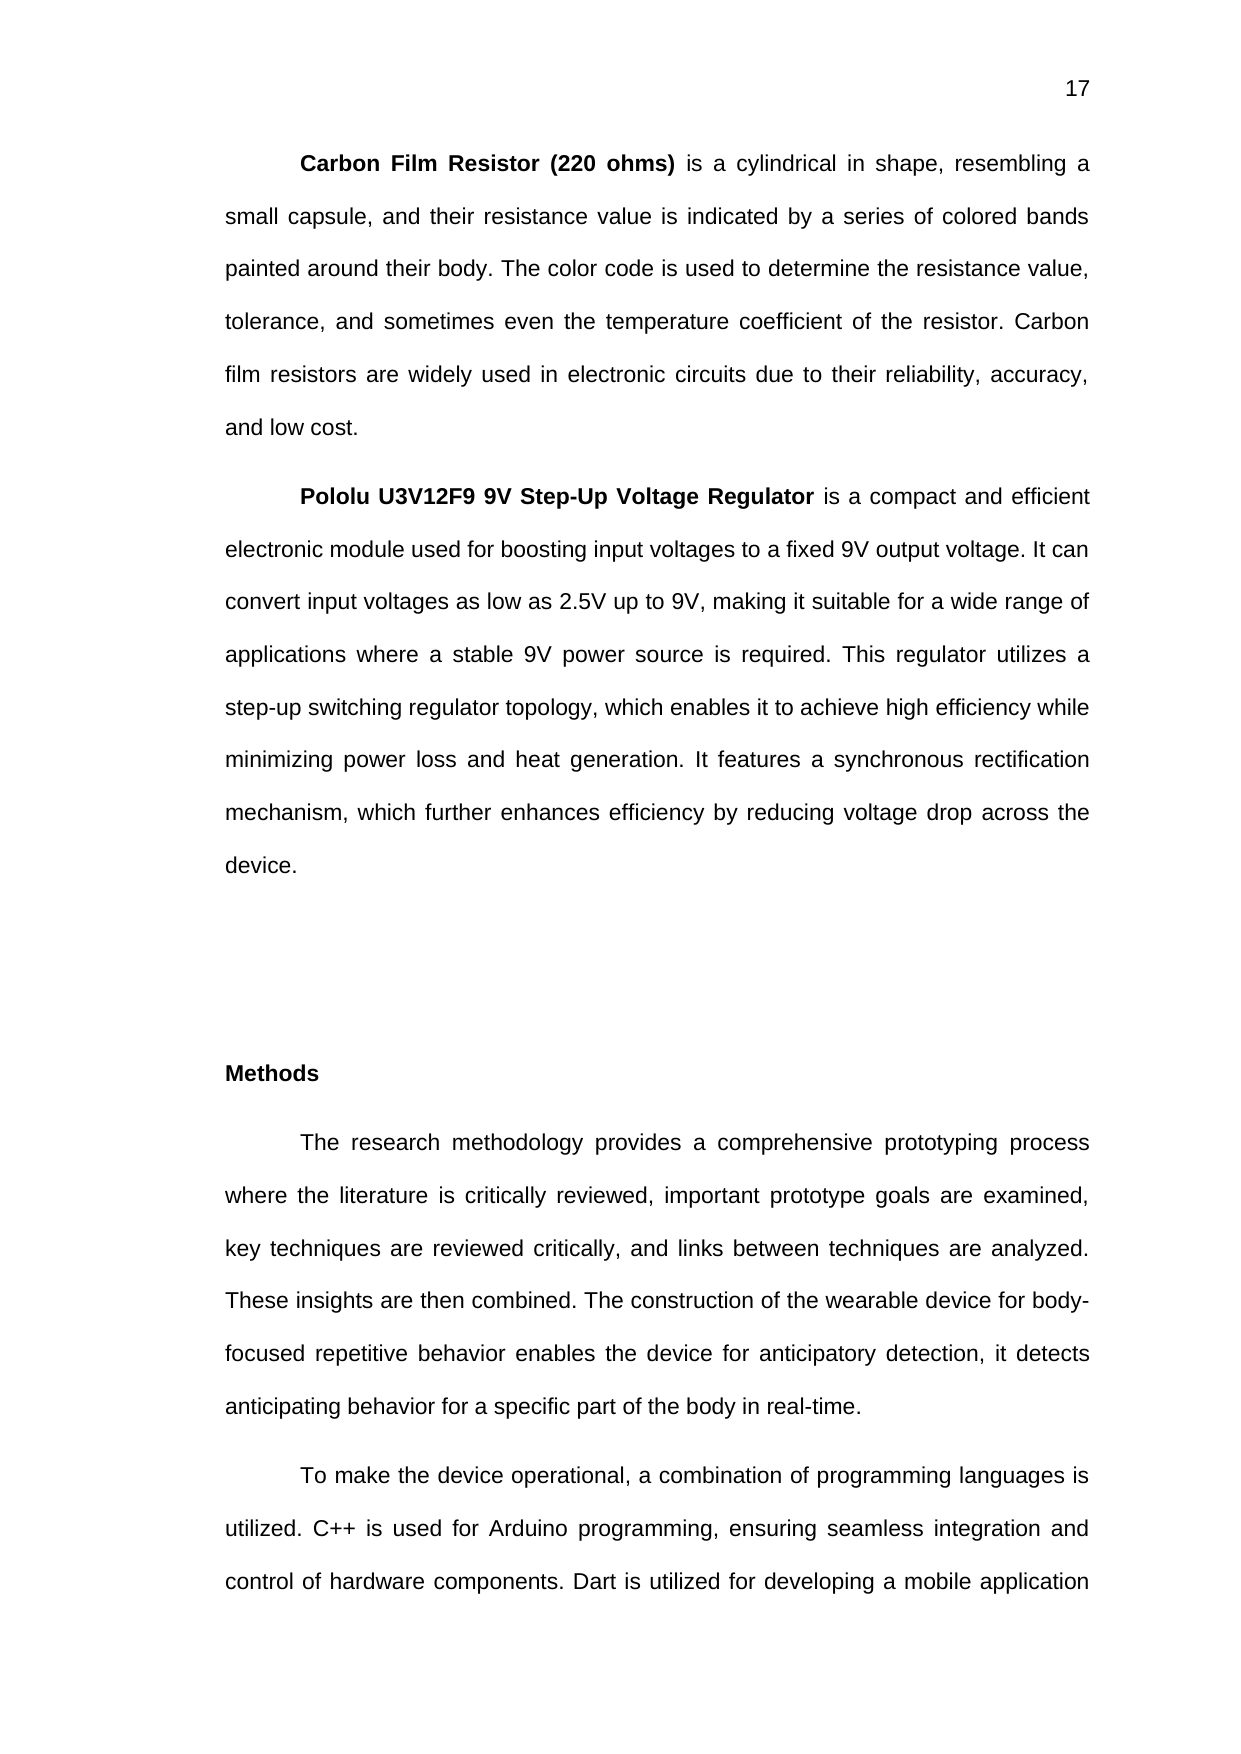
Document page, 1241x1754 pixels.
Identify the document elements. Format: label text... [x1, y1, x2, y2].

text Methods [225, 1060, 1090, 1086]
text The research methodology provides a comprehensive prototyping process where the literature is critically reviewed, important prototype goals are examined, key techniques are reviewed critically, and links between techniques are analyzed. These insights are then combined. The construction of the wearable device for body-focused repetitive behavior enables the device for anticipatory detection, it detects anticipating behavior for a specific part of the body in real-time. [225, 1129, 1090, 1419]
text Pololu U3V12F9 9V Step-Up Voltage Regulator is a compact and efficient electronic module used for boosting input voltages to a fixed 9V output voltage. It can convert input voltages as low as 2.5V up to 9V, making it suitable for a wide range of applications where a stable 9V power source is required. This regulator utilizes a step-up switching regulator topology, which enables it to achieve high efficiency while minimizing power loss and heat generation. It features a synchronous rectification mechanism, which further enhances efficiency by reducing voltage drop across the device. [225, 483, 1090, 878]
text Carbon Film Resistor (220 ohms) is a cylindrical in shape, resembling a small capsule, and their resistance value is indicated by a series of colored bands painted around their body. The color code is used to determine the resistance value, tolerance, and sometimes even the temperature coefficient of the resistor. Carbon film resistors are widely used in electronic circuits due to their reliability, accuracy, and low cost. [225, 150, 1090, 440]
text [225, 1462, 1090, 1594]
